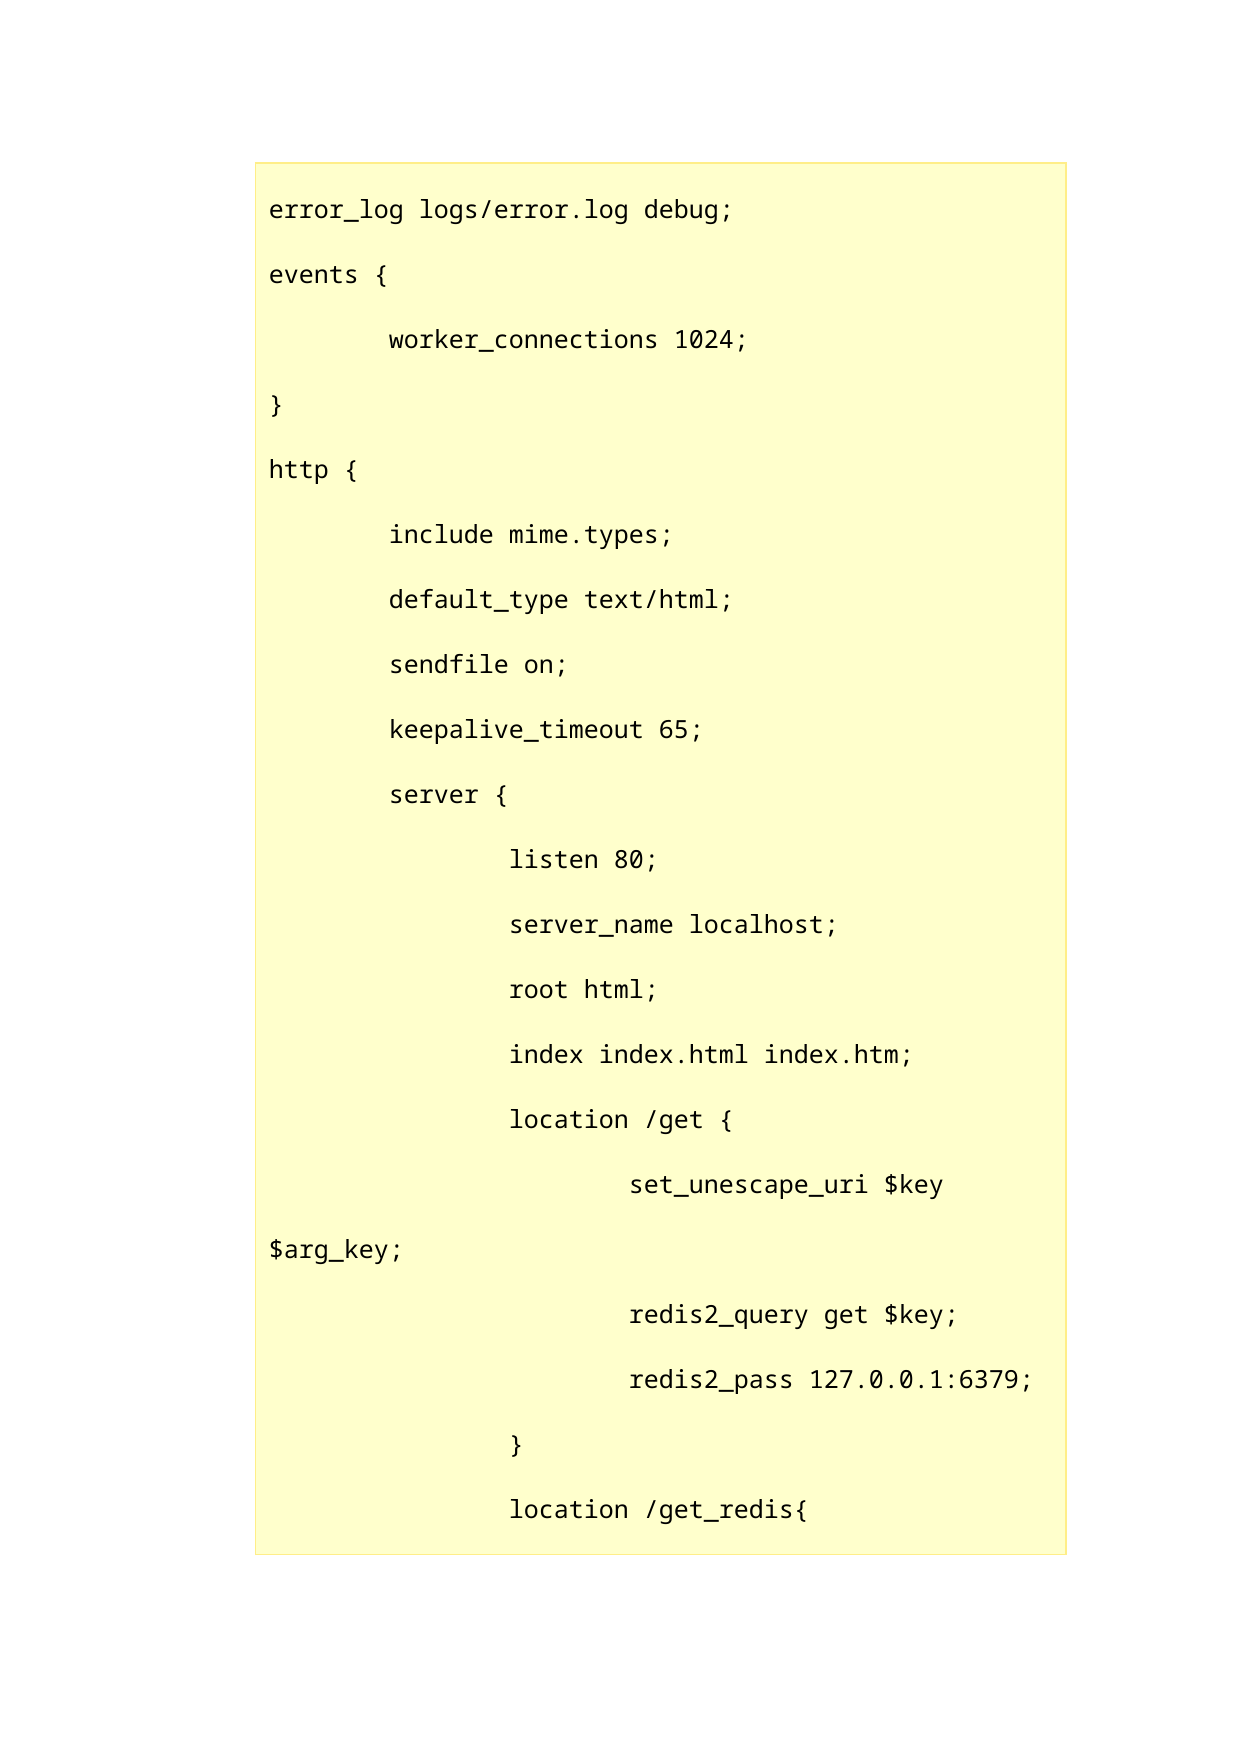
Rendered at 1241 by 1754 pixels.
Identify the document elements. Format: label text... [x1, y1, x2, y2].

text set_unescape_uri $key $arg_key; [256, 1137, 1065, 1267]
text location /get { [256, 1072, 1065, 1137]
text redis2_query get $key; [256, 1267, 1065, 1332]
text worker_connections 1024; [256, 292, 1065, 357]
text server_name localhost; [256, 877, 1065, 942]
text http { [256, 422, 1065, 487]
text sendfile on; [256, 617, 1065, 682]
text default_type text/html; [256, 552, 1065, 617]
text include mime.types; [256, 487, 1065, 552]
text error_log logs/error.log debug; [256, 164, 1065, 227]
text redis2_pass 127.0.0.1:6379; [256, 1332, 1065, 1397]
text index index.html index.htm; [256, 1007, 1065, 1072]
text events { [256, 227, 1065, 292]
text keepalive_timeout 65; [256, 682, 1065, 747]
text listen 80; [256, 812, 1065, 877]
text } [256, 357, 1065, 422]
text root html; [256, 942, 1065, 1007]
text server { [256, 747, 1065, 812]
text } [256, 1397, 1065, 1462]
text location /get_redis{ [256, 1462, 1065, 1554]
